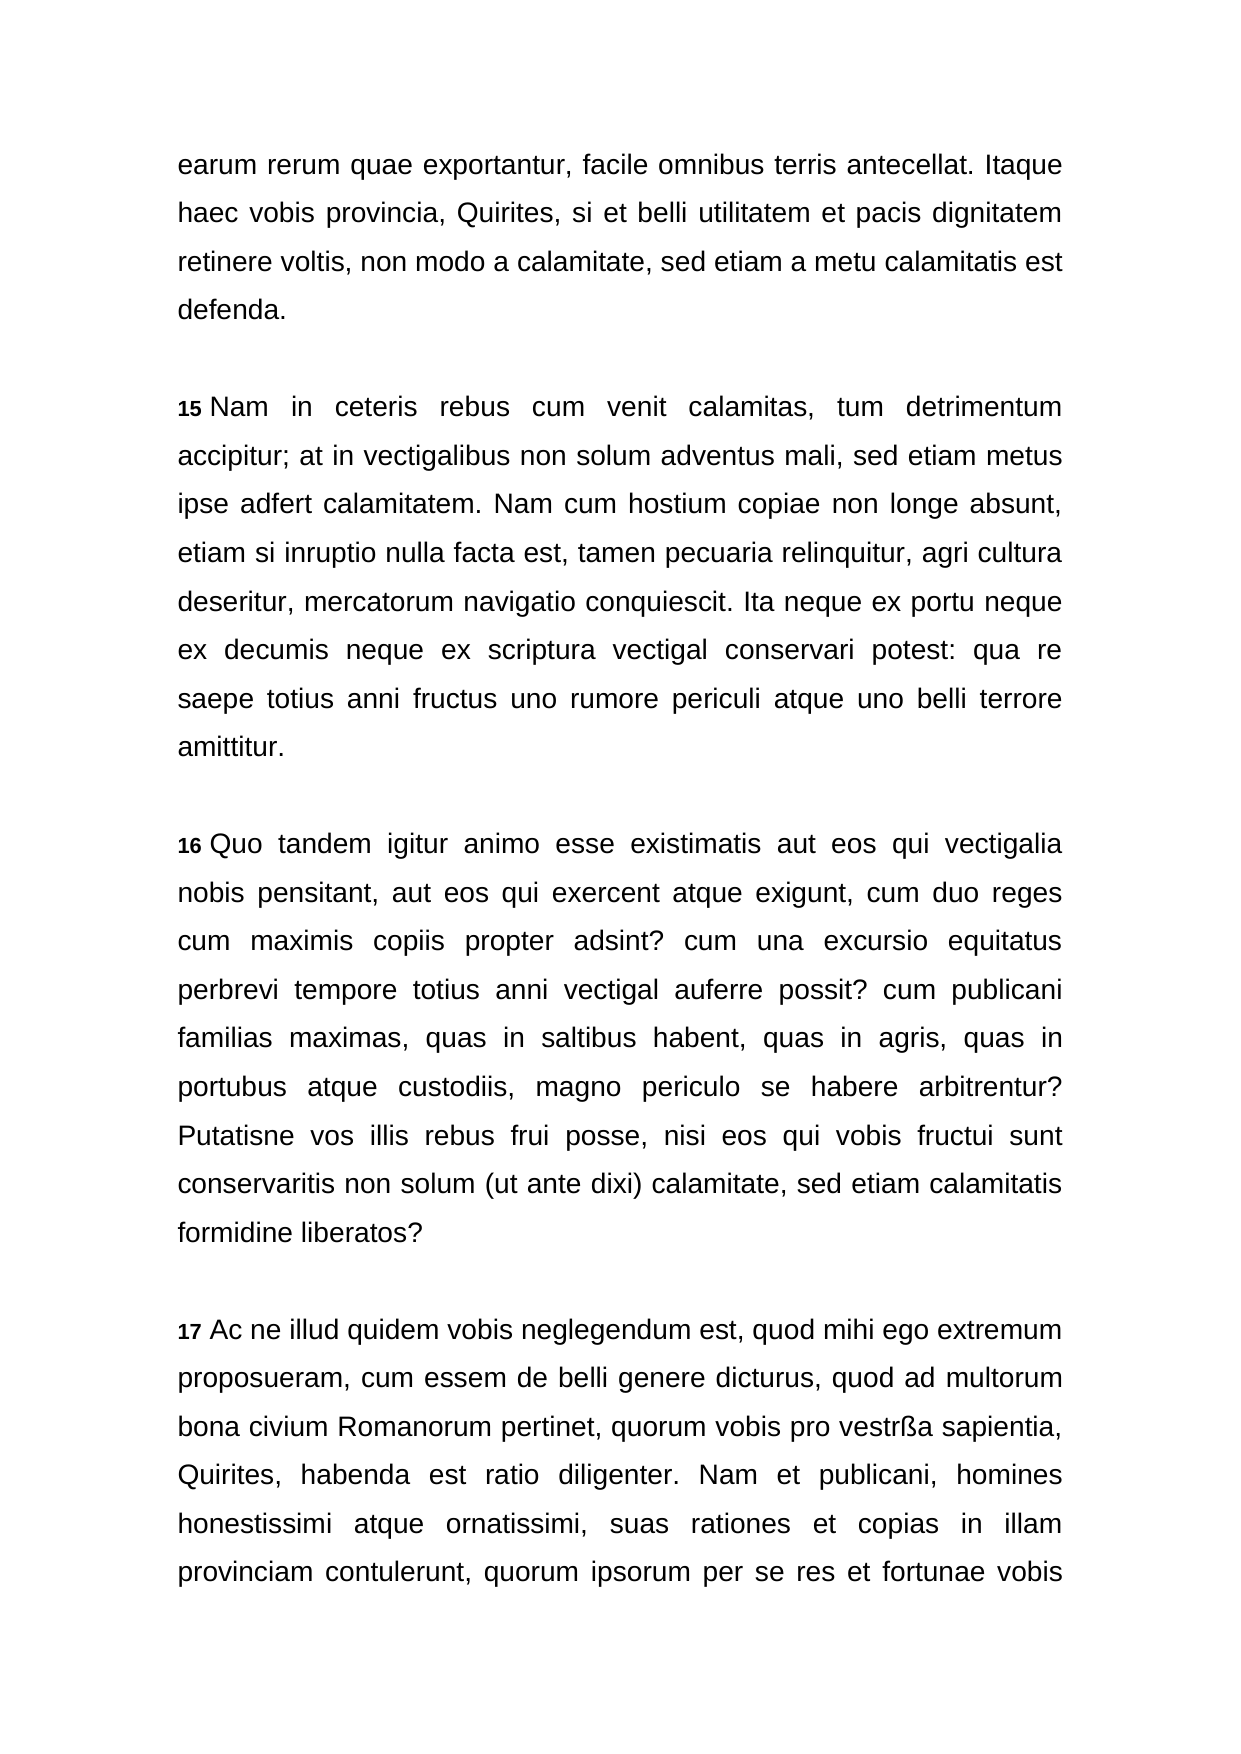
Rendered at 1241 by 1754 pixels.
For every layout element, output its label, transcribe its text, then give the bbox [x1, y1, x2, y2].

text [177, 148, 1063, 326]
text 15 Nam in ceteris rebus cum venit calamitas, tum detrimentum accipitur; at in vectigalibus non solum adventus mali, sed etiam metus ipse adfert calamitatem. Nam cum hostium copiae non longe absunt, etiam si inruptio nulla facta est, tamen pecuaria relinquitur, agri cultura deseritur, mercatorum navigatio conquiescit. Ita neque ex portu neque ex decumis neque ex scriptura vectigal conservari potest: qua re saepe totius anni fructus uno rumore periculi atque uno belli terrore amittitur. [177, 390, 1063, 762]
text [177, 1313, 1063, 1588]
text 16 Quo tandem igitur animo esse existimatis aut eos qui vectigalia nobis pensitant, aut eos qui exercent atque exigunt, cum duo reges cum maximis copiis propter adsint? cum una excursio equitatus perbrevi tempore totius anni vectigal auferre possit? cum publicani familias maximas, quas in saltibus habent, quas in agris, quas in portubus atque custodiis, magno periculo se habere arbitrentur? Putatisne vos illis rebus frui posse, nisi eos qui vobis fructui sunt conservaritis non solum (ut ante dixi) calamitate, sed etiam calamitatis formidine liberatos? [177, 827, 1063, 1248]
